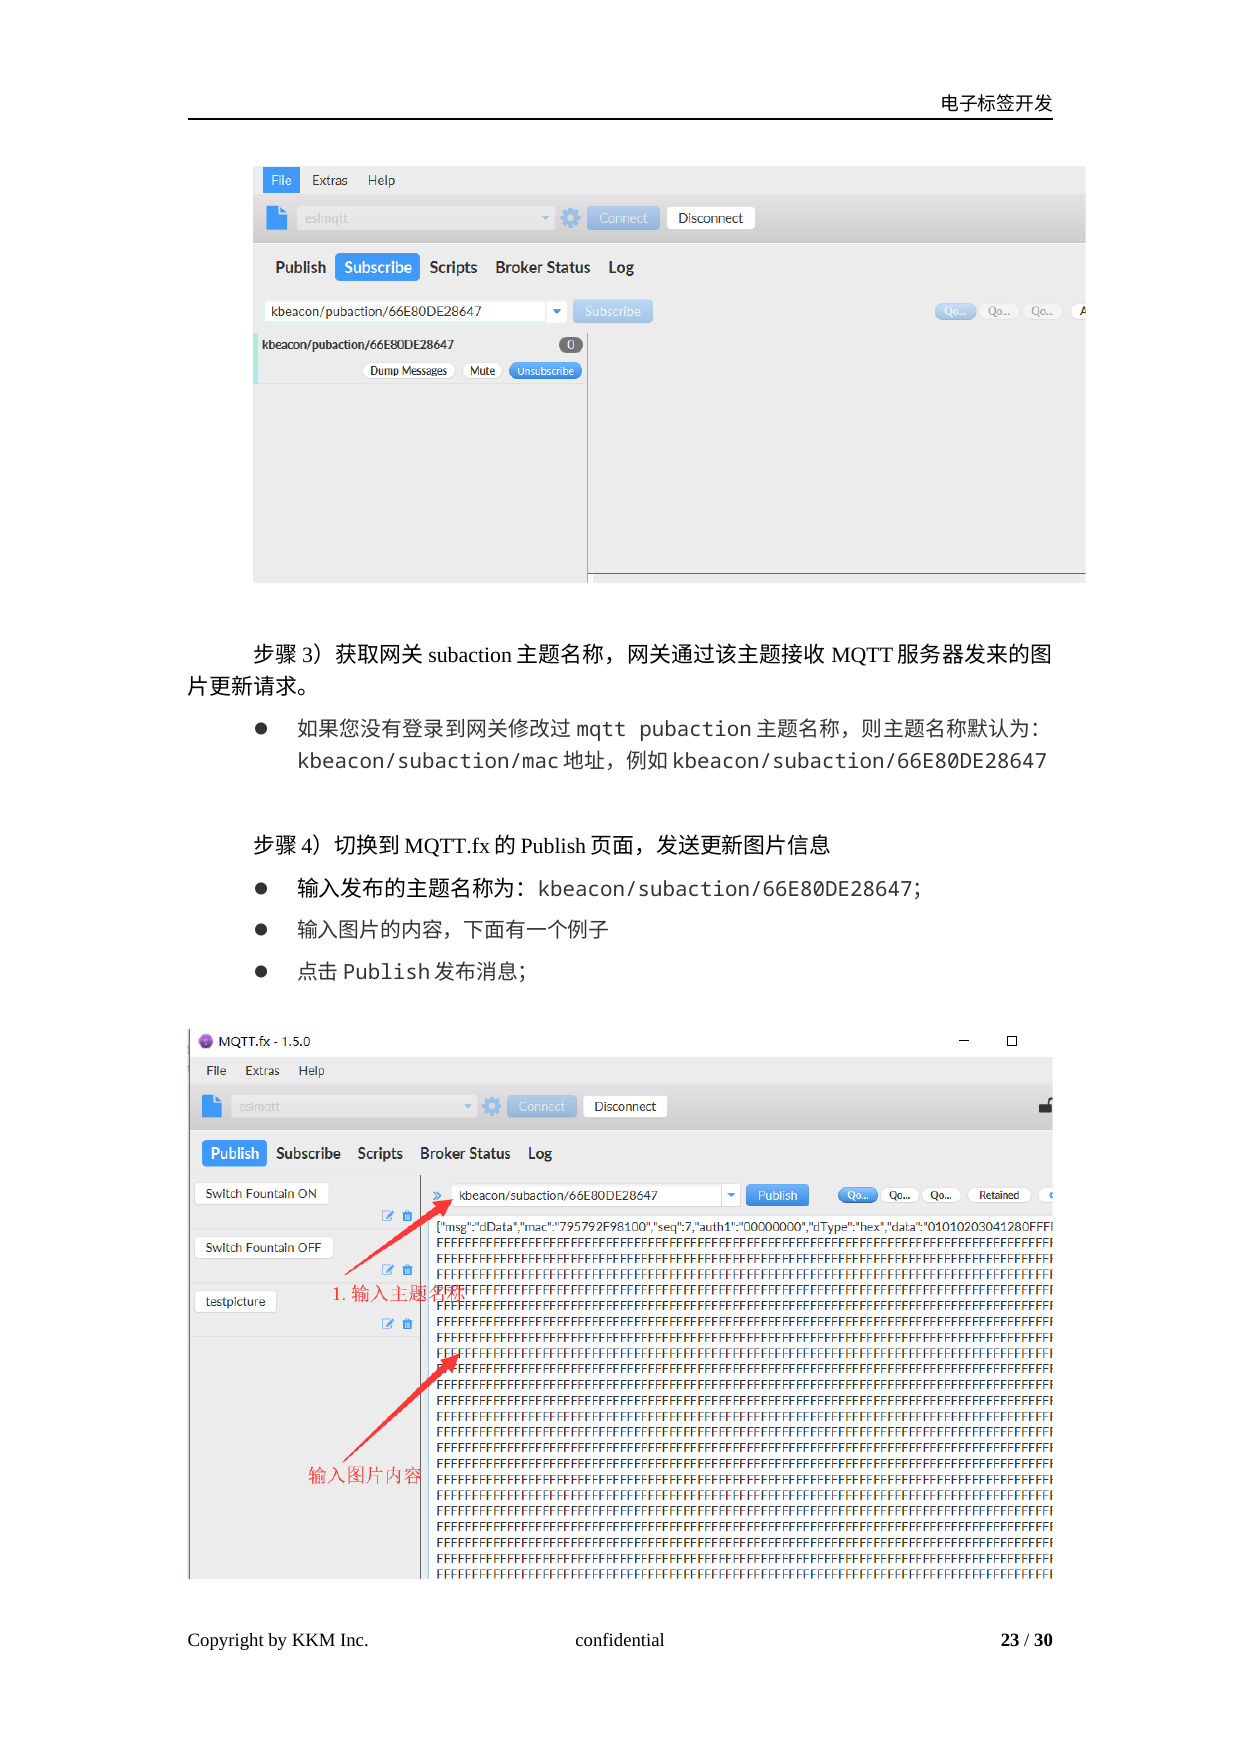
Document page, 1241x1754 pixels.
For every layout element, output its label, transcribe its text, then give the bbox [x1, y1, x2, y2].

list 输入发布的主题名称为：kbeacon/subaction/66E80DE28647； [253, 870, 1053, 903]
list 如果您没有登录到网关修改过mqtt pubaction主题名称，则主题名称默认为：kbeacon/subaction/mac地址，例如kbeacon/subaction/66E80DE28647 [253, 711, 1053, 776]
text 步骤3）获取网关subaction主题名称，网关通过该主题接收MQTT服务器发来的图片更新请求。 [187, 636, 1053, 701]
text 步骤4）切换到MQTT.fx的Publish页面，发送更新图片信息 [187, 828, 1053, 860]
picture [253, 162, 1086, 583]
list 点击Publish发布消息； [253, 954, 1053, 987]
picture [187, 1029, 1053, 1579]
list 输入图片的内容，下面有一个例子 [253, 912, 1053, 945]
